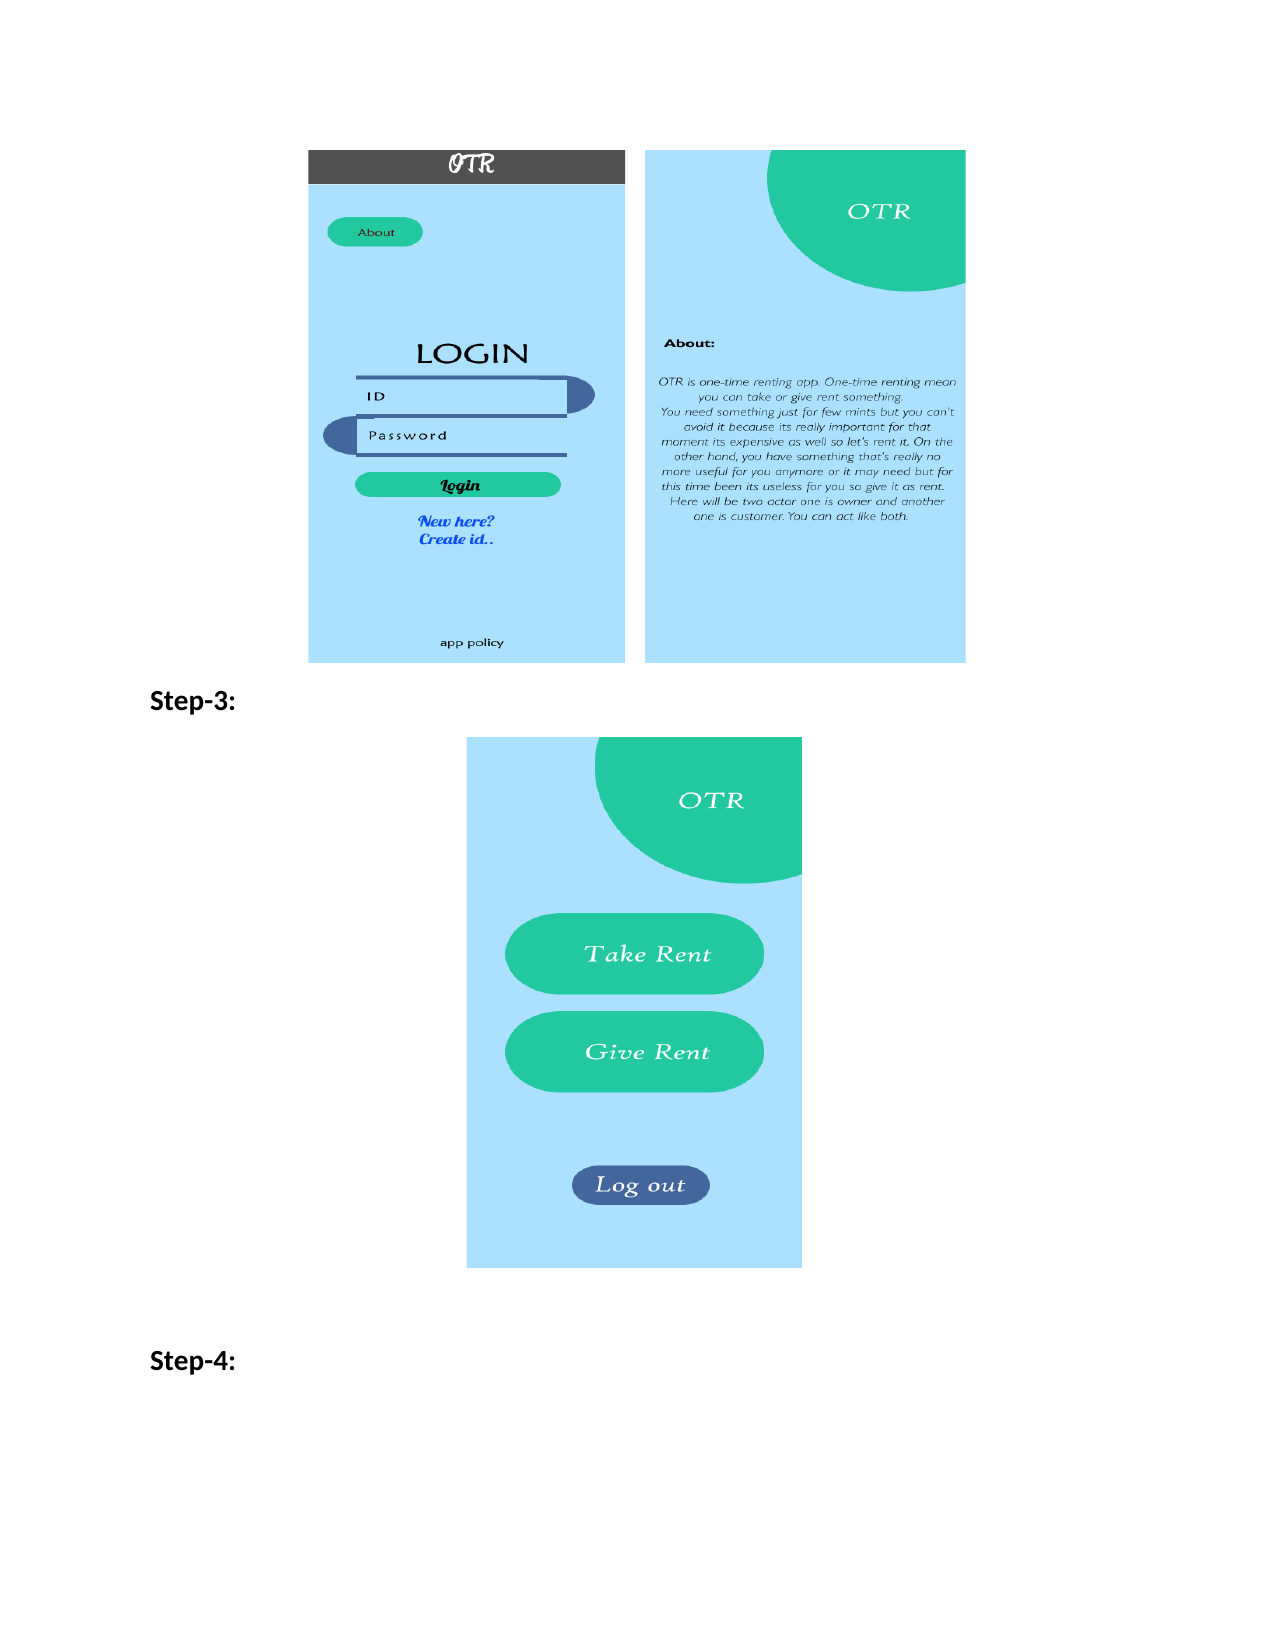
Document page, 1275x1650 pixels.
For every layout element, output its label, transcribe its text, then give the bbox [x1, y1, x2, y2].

picture [308, 150, 625, 663]
text Step-4: [150, 1342, 1125, 1377]
picture [645, 150, 966, 663]
text Step-3: [150, 682, 1125, 718]
picture [466, 737, 802, 1268]
